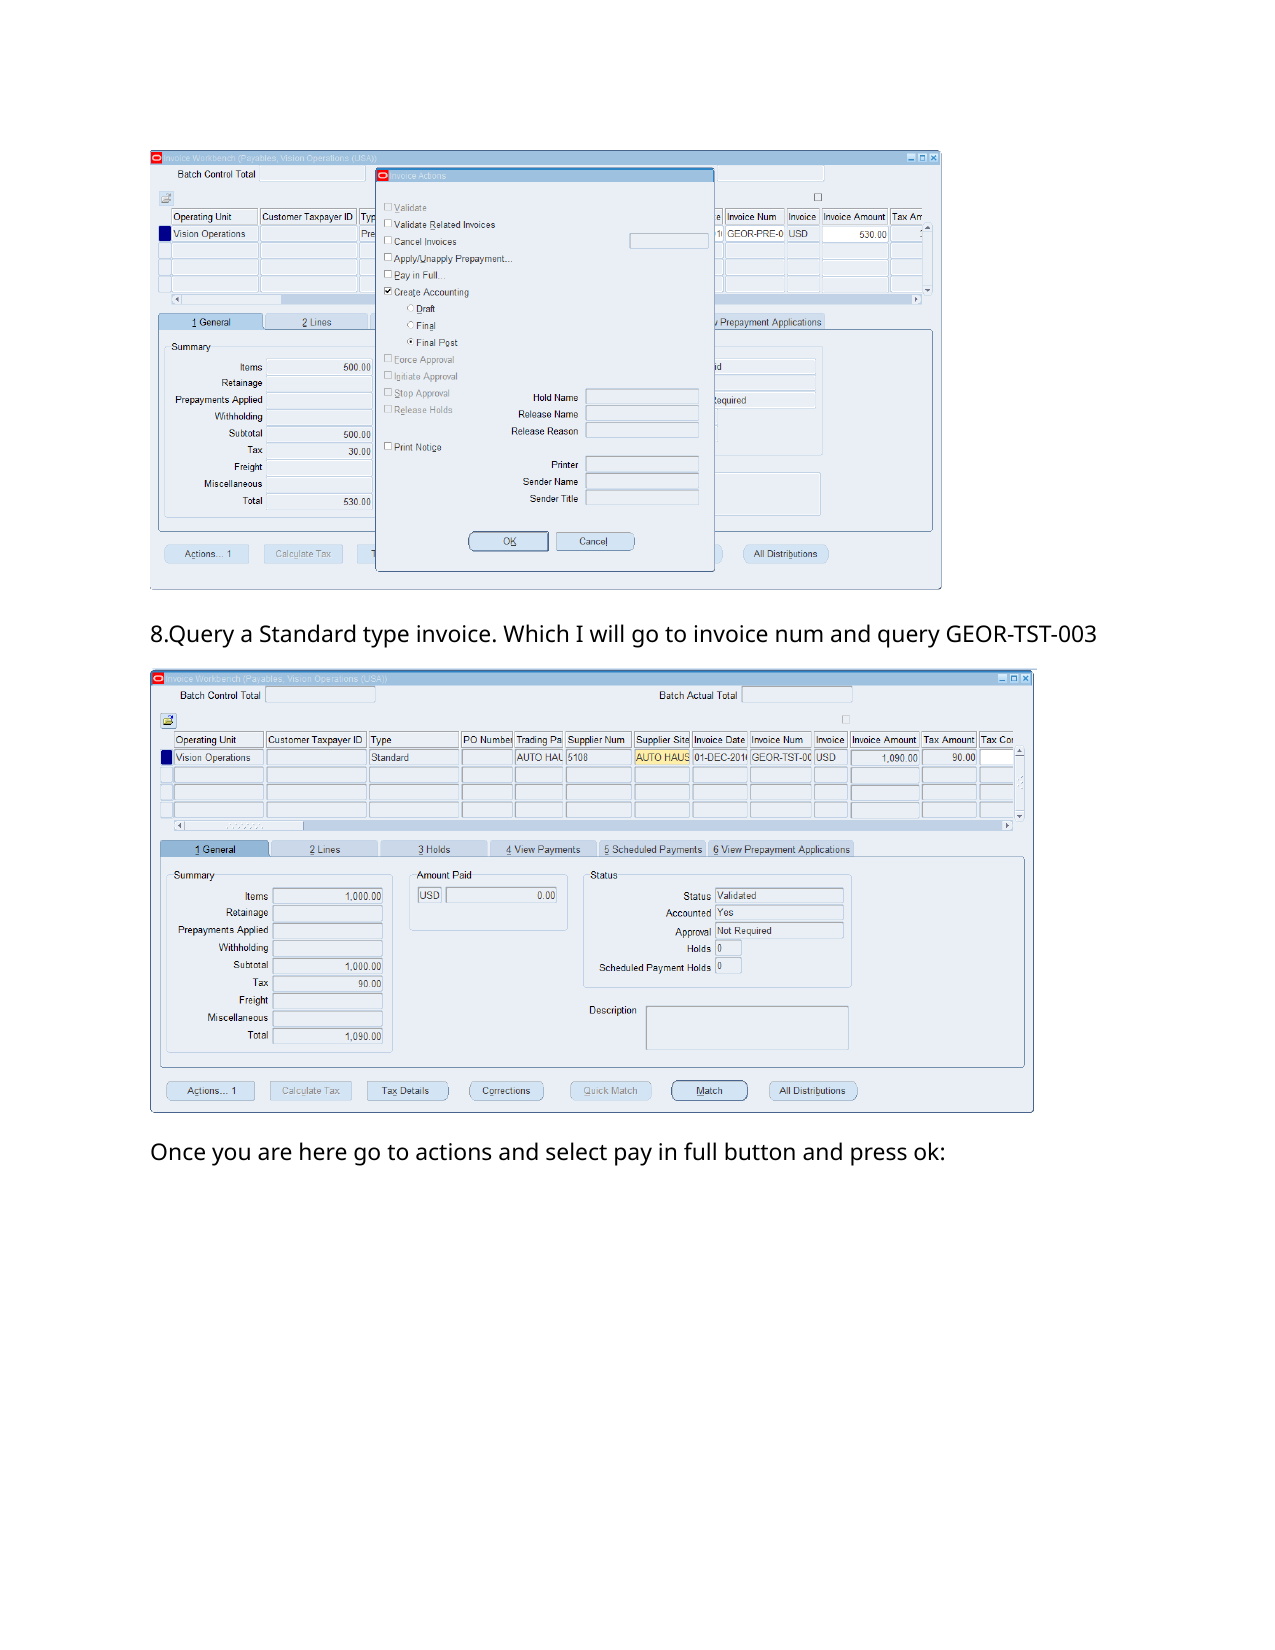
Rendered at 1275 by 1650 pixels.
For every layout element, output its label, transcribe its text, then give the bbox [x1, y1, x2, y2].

picture [150, 150, 953, 599]
picture [150, 668, 1037, 1117]
text 8.Query a Standard type invoice. Which I will go to invoice num and query GEOR-TST-003 [150, 618, 1125, 649]
text Once you are here go to actions and select pay in full button and press ok: [150, 1136, 1125, 1167]
